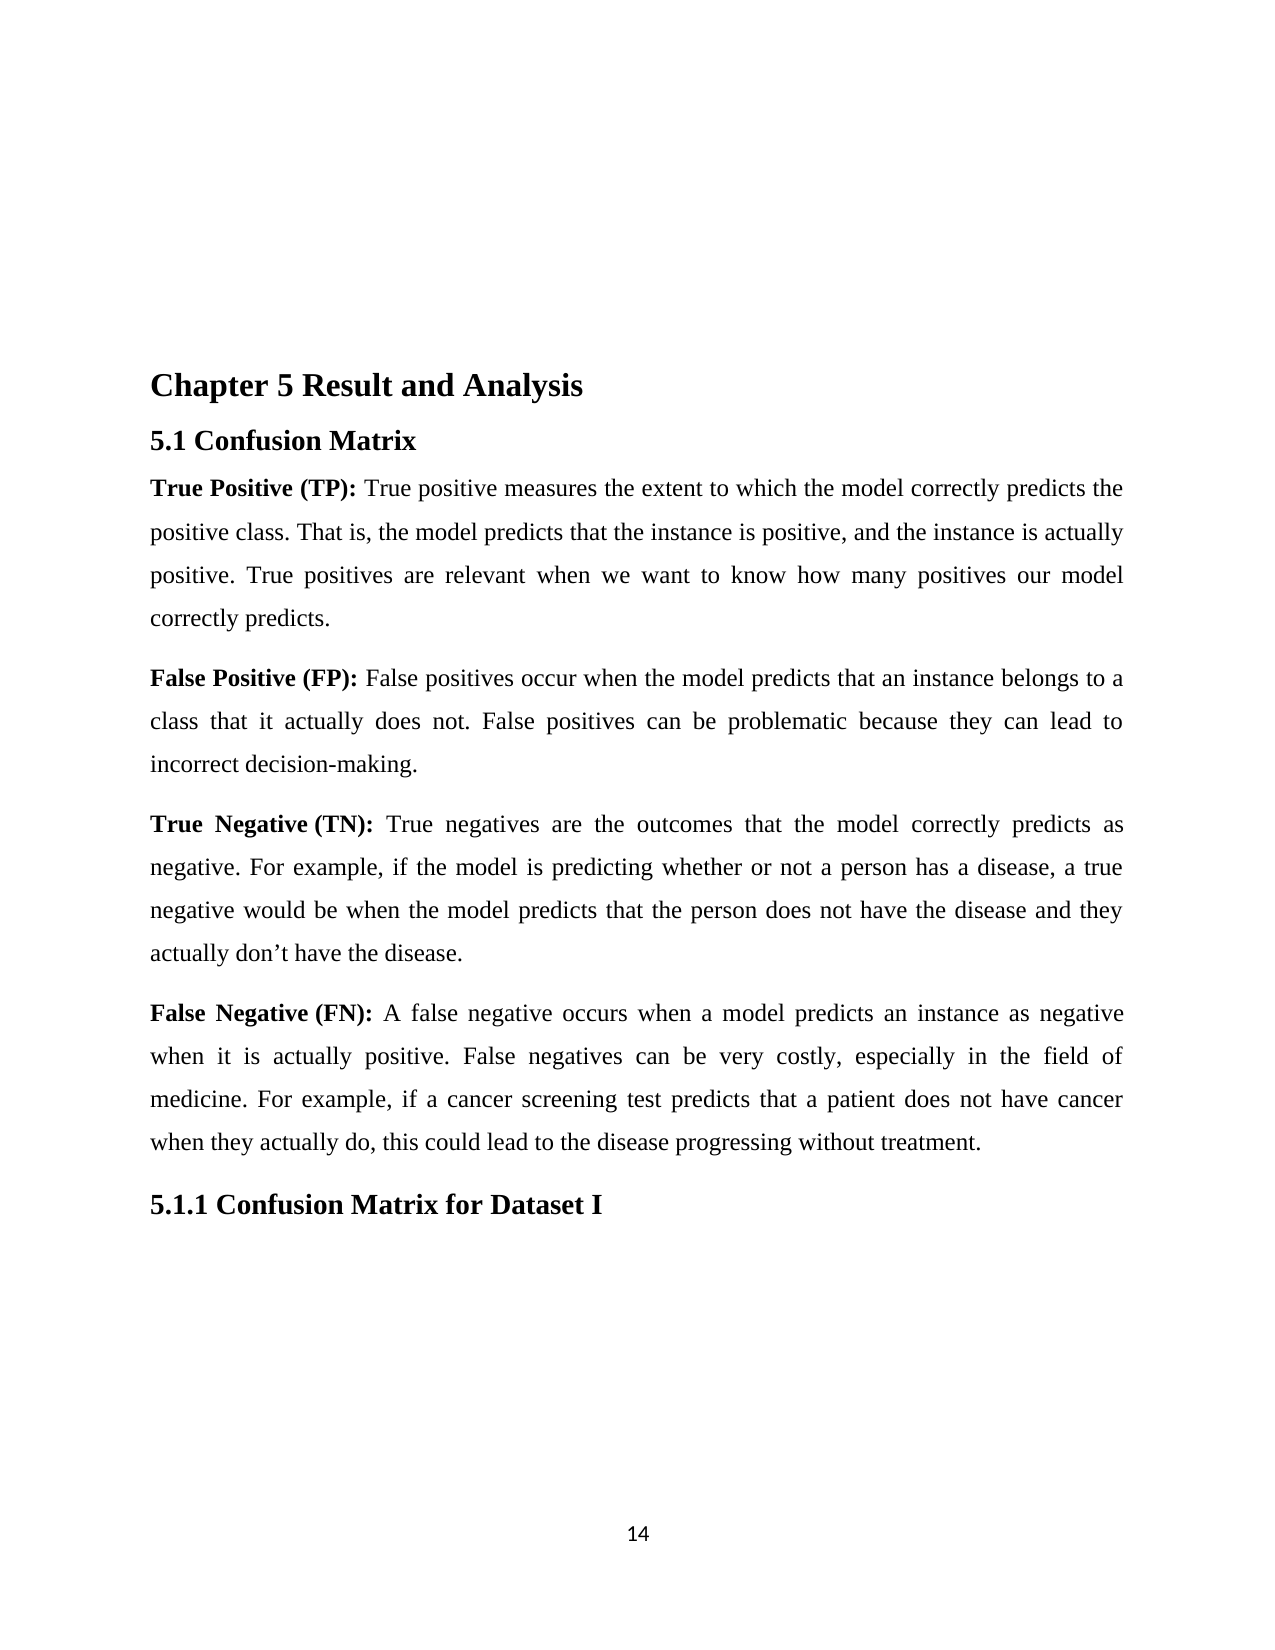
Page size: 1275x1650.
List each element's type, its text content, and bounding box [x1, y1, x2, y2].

text True Negative (TN): True negatives are the outcomes that the model correctly predicts as negative. For example, if the model is predicting whether or not a person has a disease, a true negative would be when the model predicts that the person does not have the disease and they actually don’t have the disease. [150, 809, 1125, 967]
text 5.1.1 Confusion Matrix for Dataset I [150, 1187, 1125, 1221]
text False Positive (FP): False positives occur when the model predicts that an instance belongs to a class that it actually does not. False positives can be problematic because they can lead to incorrect decision-making. [150, 663, 1125, 778]
text 5.1 Confusion Matrix [150, 423, 1125, 457]
text True Positive (TP): True positive measures the extent to which the model correctly predicts the positive class. That is, the model predicts that the instance is positive, and the instance is actually positive. True positives are relevant when we want to know how many positives our model correctly predicts. [150, 473, 1125, 632]
text False Negative (FN): A false negative occurs when a model predicts an instance as negative when it is actually positive. False negatives can be very costly, especially in the field of medicine. For example, if a cancer screening test predicts that a patient does not have cancer when they actually do, this could lead to the disease progressing without treatment. [150, 998, 1125, 1156]
text Chapter 5 Result and Analysis [150, 366, 1125, 404]
